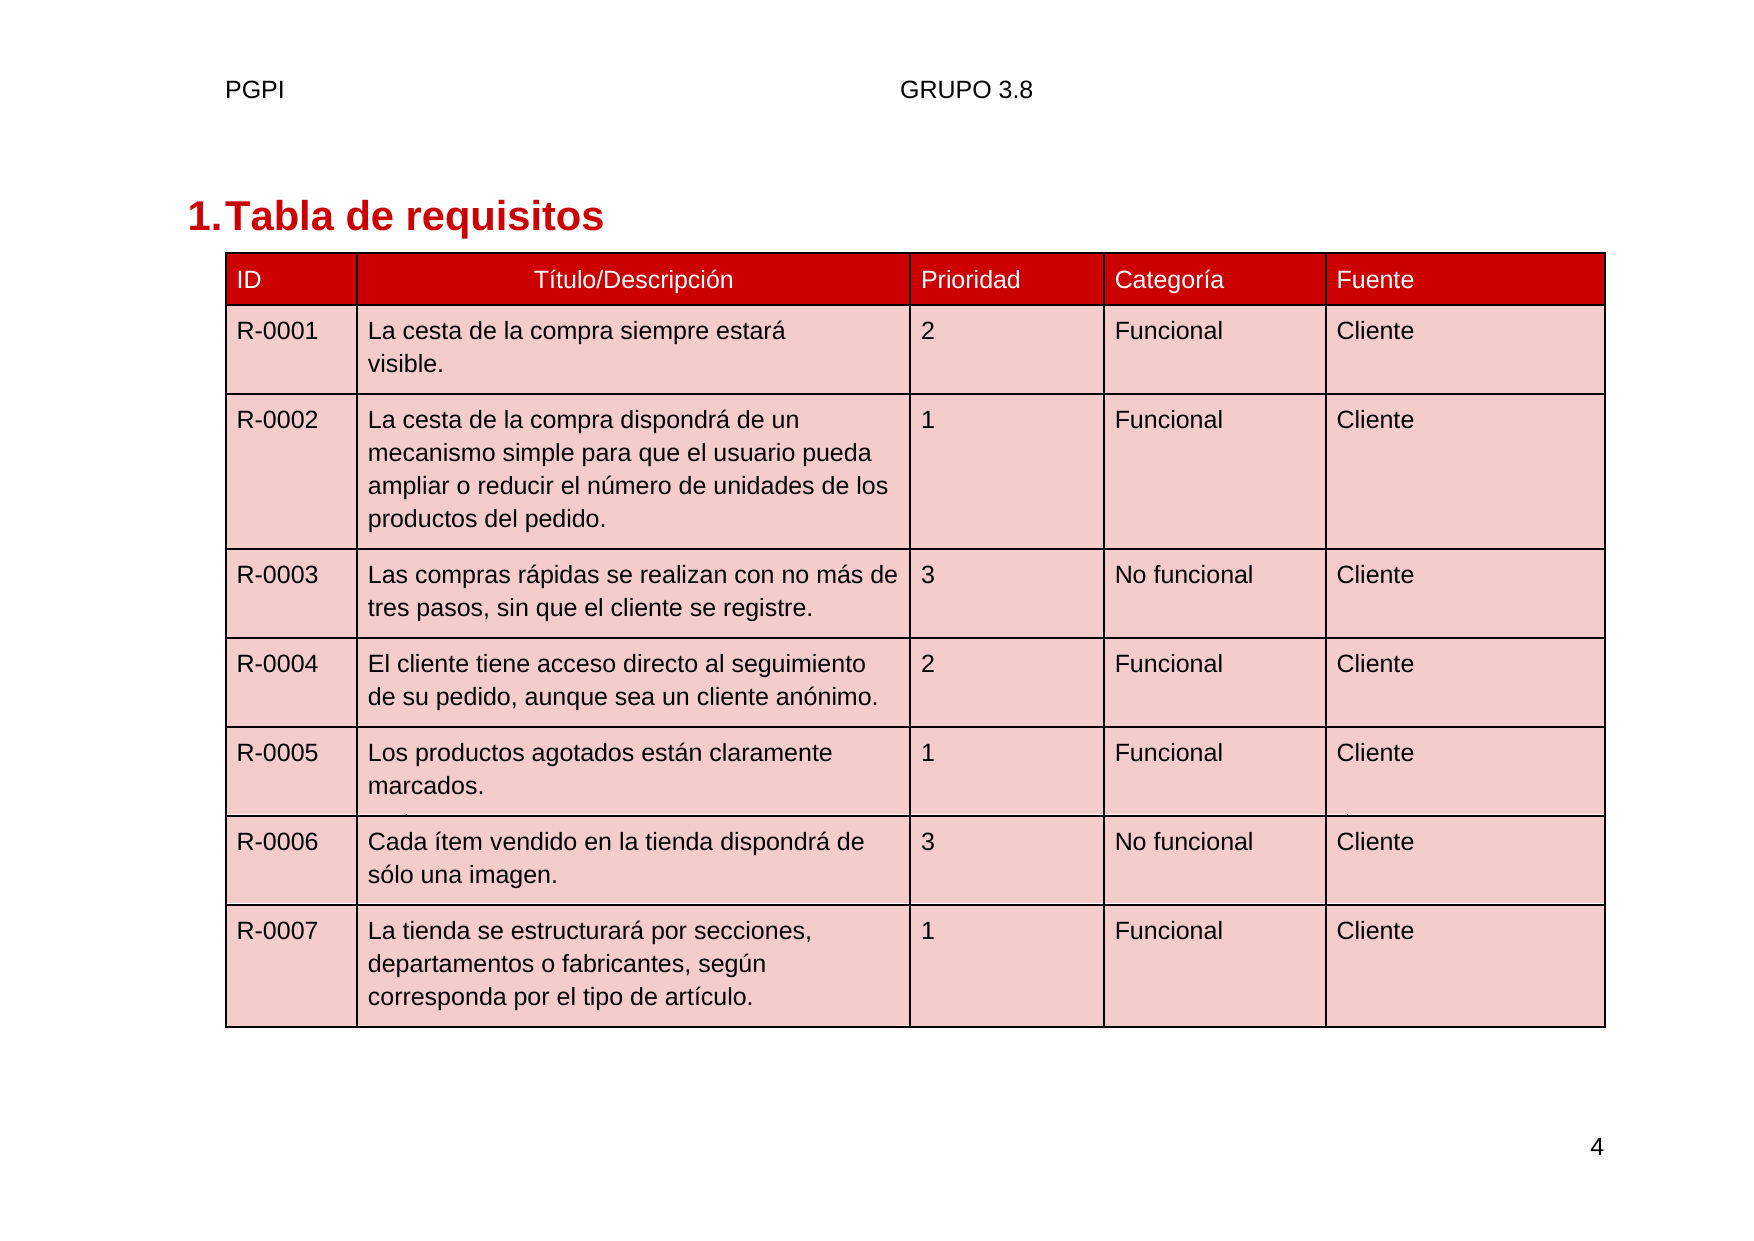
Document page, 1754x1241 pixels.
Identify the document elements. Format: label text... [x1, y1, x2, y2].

subtitle Tabla de requisitos [187, 192, 1604, 239]
table_cell R-0007 [227, 906, 356, 1026]
table_cell Cliente [1327, 906, 1604, 1026]
table_cell Cada ítem vendido en la tienda dispondrá de sólo una imagen. [358, 817, 909, 903]
table_cell 2 [911, 306, 1103, 393]
table_cell Cliente [1327, 639, 1604, 726]
table_cell Cliente [1327, 395, 1604, 548]
table_cell Cliente [1327, 550, 1604, 637]
table_cell Cliente [1327, 817, 1604, 903]
table_cell El cliente tiene acceso directo al seguimiento de su pedido, aunque sea un cliente anónimo. [358, 639, 909, 726]
table_cell Funcional [1105, 639, 1325, 726]
table_cell No funcional [1105, 817, 1325, 903]
table_cell R-0002 [227, 395, 356, 548]
table_cell 1 [911, 728, 1103, 814]
table_cell La tienda se estructurará por secciones, departamentos o fabricantes, según corresponda por el tipo de artículo. [358, 906, 909, 1026]
table_cell R-0006 [227, 817, 356, 903]
table_cell No funcional [1105, 550, 1325, 637]
table_cell R-0005 [227, 728, 356, 814]
table_cell 3 [911, 817, 1103, 903]
table_header Título/Descripción [358, 254, 909, 304]
table_header Prioridad [911, 254, 1103, 304]
table_cell La cesta de la compra dispondrá de un mecanismo simple para que el usuario pueda ampliar o reducir el número de unidades de los productos del pedido. [358, 395, 909, 548]
table_cell Los productos agotados están claramente marcados. [358, 728, 909, 814]
table_cell Cliente [1327, 728, 1604, 814]
table_header Categoría [1105, 254, 1325, 304]
table_cell Funcional [1105, 728, 1325, 814]
table_header ID [227, 254, 356, 304]
table_cell La cesta de la compra siempre estará visible. [358, 306, 909, 393]
table_cell 1 [911, 906, 1103, 1026]
table_cell Funcional [1105, 395, 1325, 548]
table_cell R-0004 [227, 639, 356, 726]
table_cell 1 [911, 395, 1103, 548]
table_header Fuente [1327, 254, 1604, 304]
table_cell R-0001 [227, 306, 356, 393]
table_cell 2 [911, 639, 1103, 726]
table_cell Las compras rápidas se realizan con no más de tres pasos, sin que el cliente se registre. [358, 550, 909, 637]
table_cell Funcional [1105, 906, 1325, 1026]
table_cell Cliente [1327, 306, 1604, 393]
table_cell Funcional [1105, 306, 1325, 393]
table_cell R-0003 [227, 550, 356, 637]
table_cell 3 [911, 550, 1103, 637]
